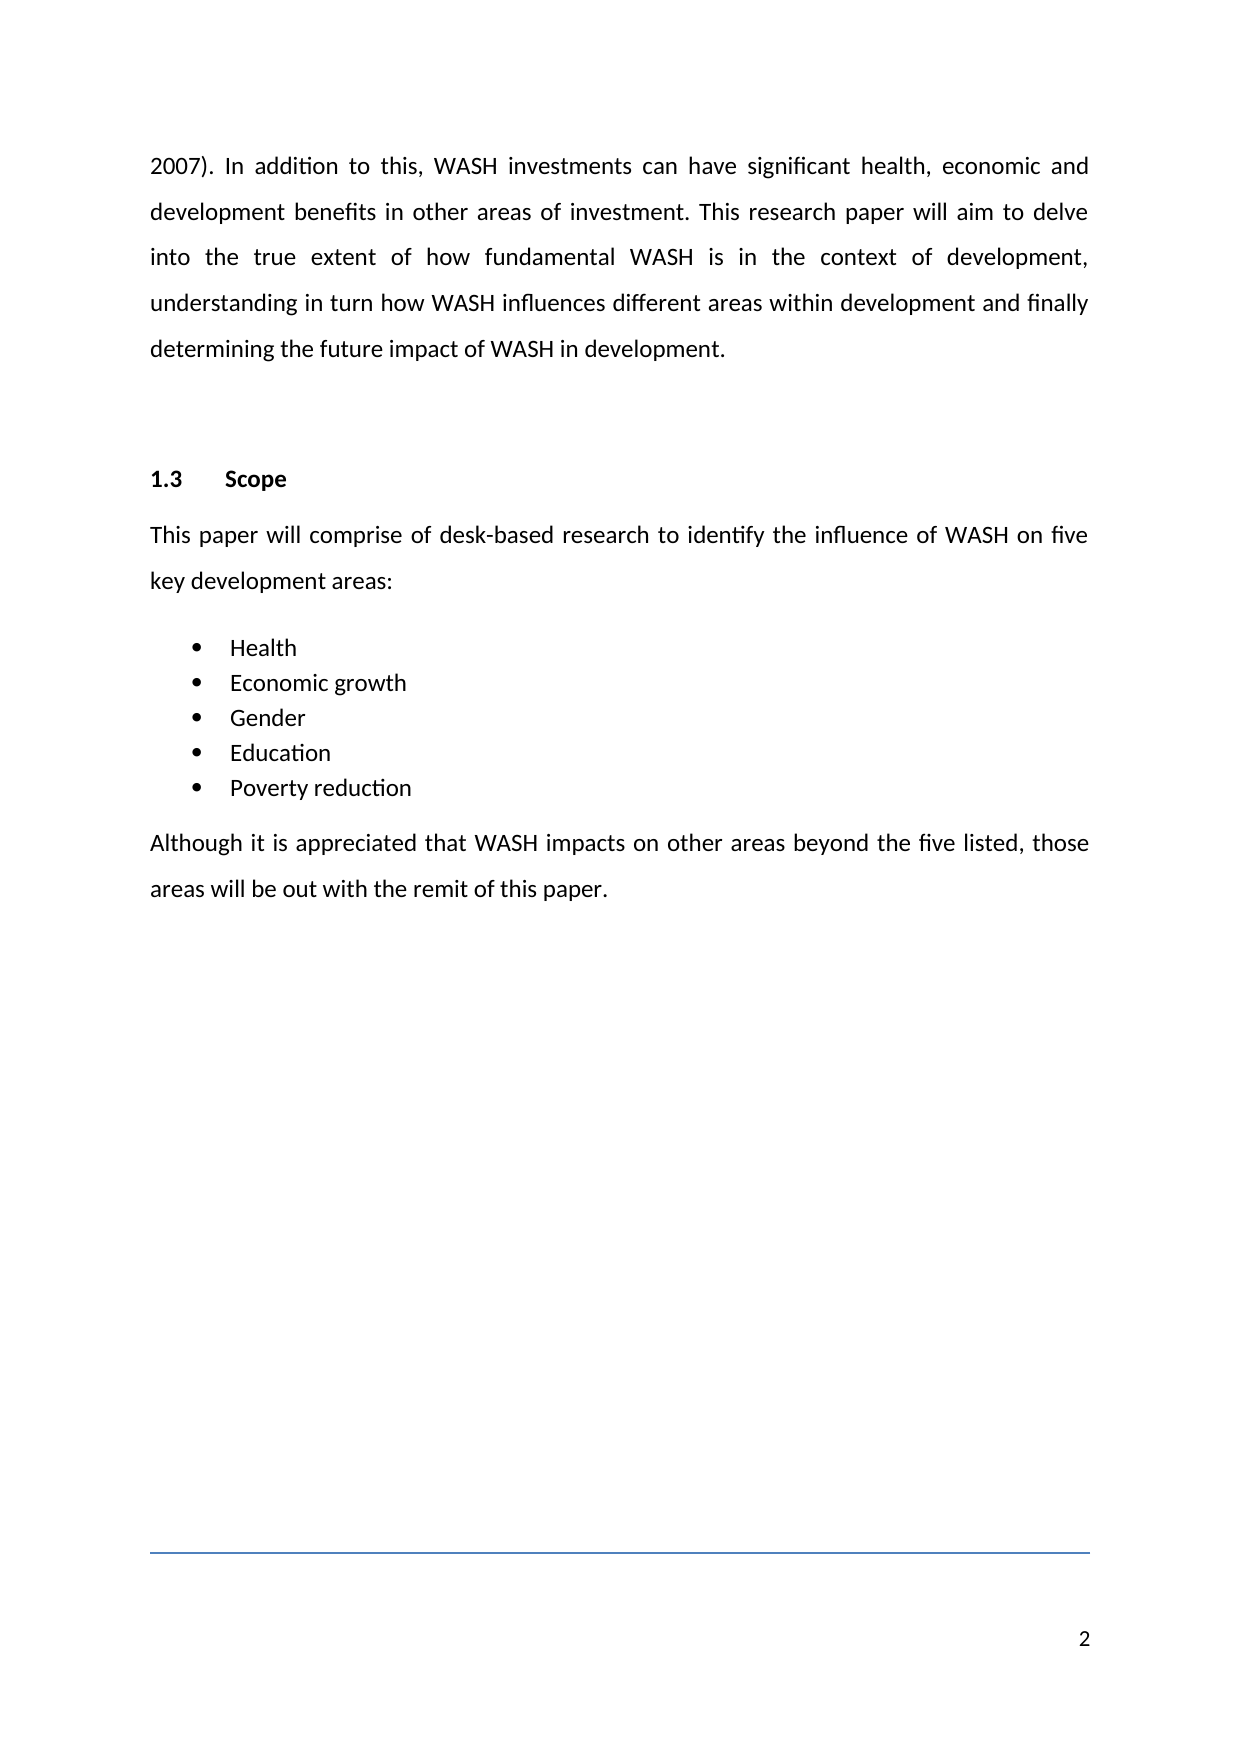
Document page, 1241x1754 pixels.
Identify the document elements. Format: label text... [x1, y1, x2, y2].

list Economic growth [192, 667, 1090, 697]
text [150, 150, 1090, 363]
text This paper will comprise of desk-based research to identify the influence of WASH on five key development areas: [150, 519, 1090, 596]
text 1.3 Scope [150, 463, 1090, 494]
list Health [192, 632, 1090, 662]
list Education [192, 737, 1090, 767]
text Although it is appreciated that WASH impacts on other areas beyond the five listed, those areas will be out with the remit of this paper. [150, 827, 1090, 904]
list Gender [192, 702, 1090, 732]
list Poverty reduction [192, 772, 1090, 802]
